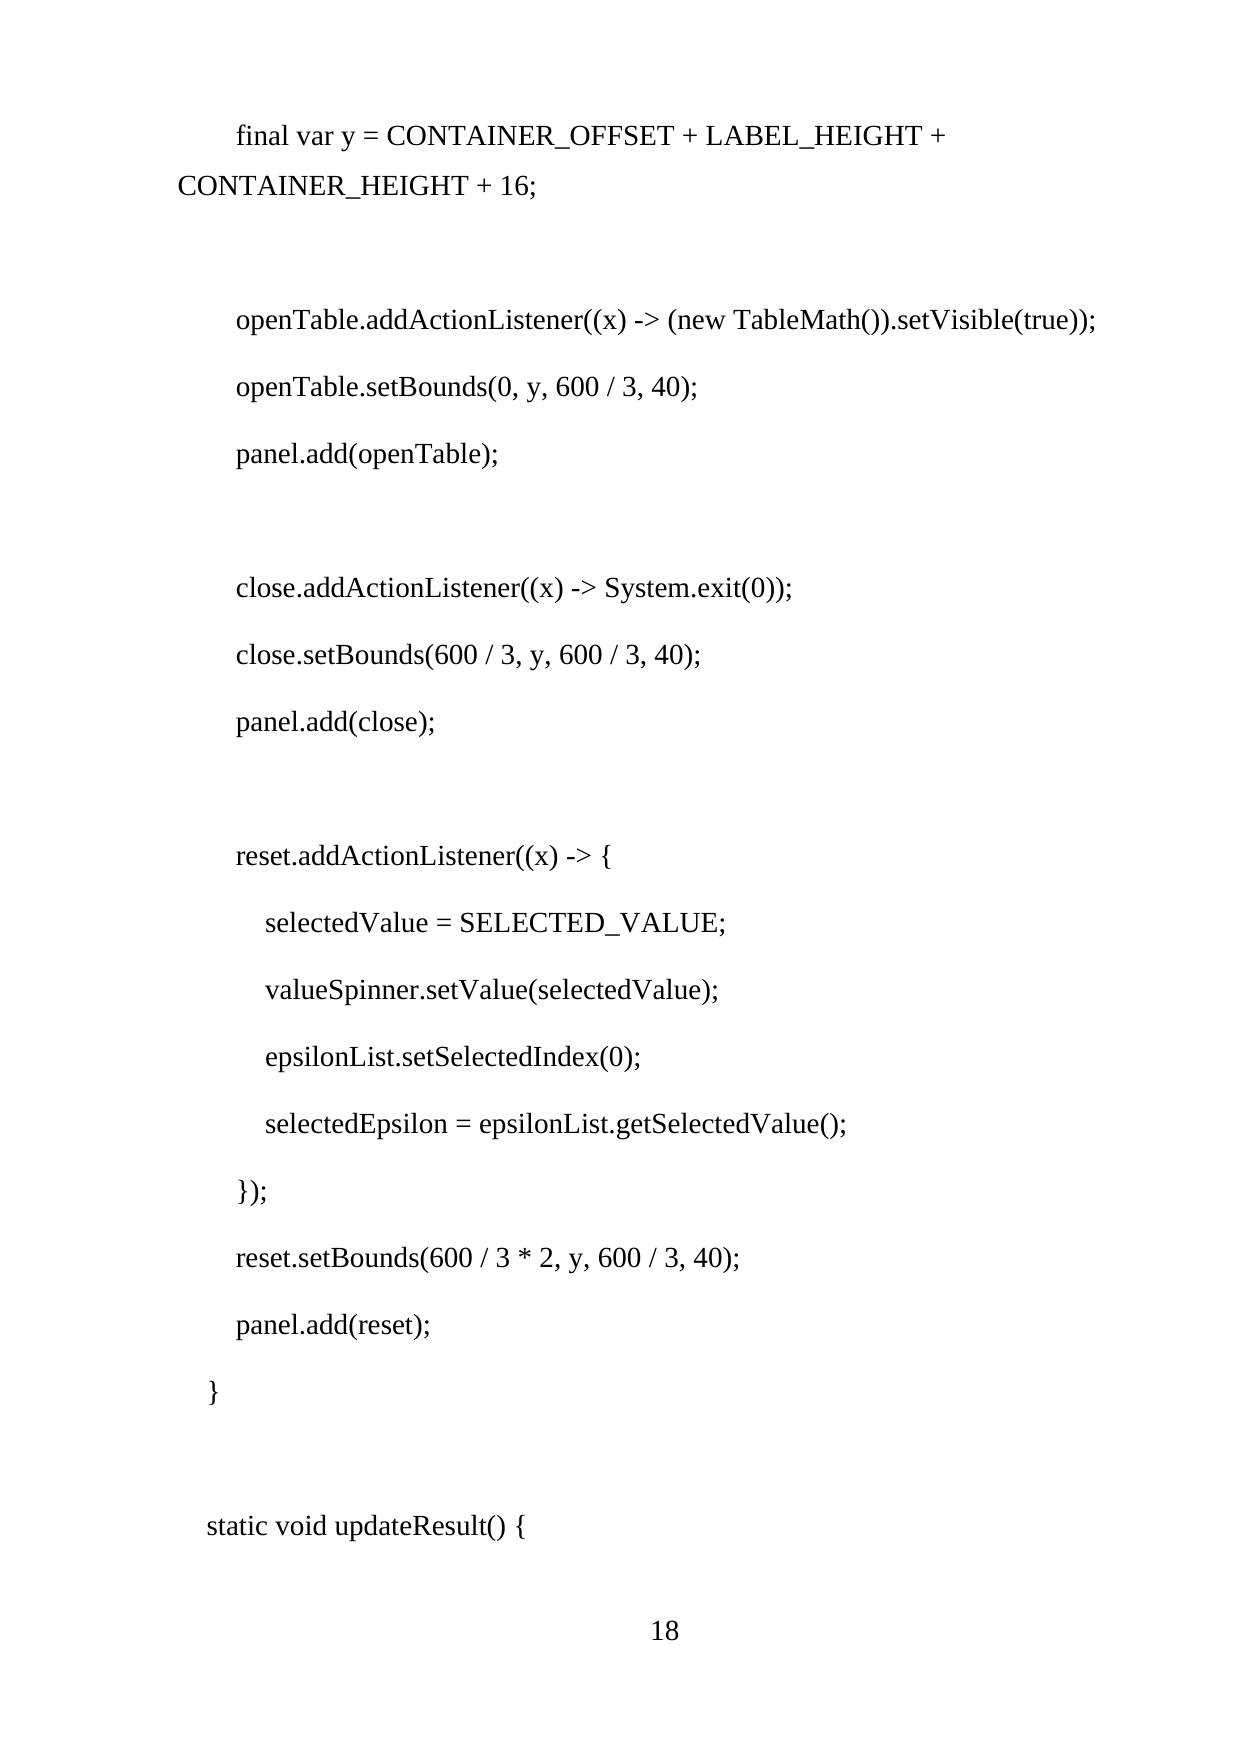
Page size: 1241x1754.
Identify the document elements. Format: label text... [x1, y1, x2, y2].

text static void updateResult() { [177, 1508, 1152, 1542]
text panel.add(reset); [177, 1307, 1152, 1341]
text } [177, 1374, 1152, 1408]
text }); [177, 1173, 1152, 1207]
text selectedEpsilon = epsilonList.getSelectedValue(); [177, 1106, 1152, 1140]
text close.setBounds(600 / 3, y, 600 / 3, 40); [177, 637, 1152, 671]
text close.addActionListener((x) -> System.exit(0)); [177, 570, 1152, 604]
text reset.setBounds(600 / 3 * 2, y, 600 / 3, 40); [177, 1240, 1152, 1274]
text epsilonList.setSelectedIndex(0); [177, 1039, 1152, 1073]
text valueSpinner.setValue(selectedValue); [177, 972, 1152, 1006]
text openTable.setBounds(0, y, 600 / 3, 40); [177, 369, 1152, 403]
text selectedValue = SELECTED_VALUE; [177, 905, 1152, 939]
text panel.add(openTable); [177, 436, 1152, 470]
text final var y = CONTAINER_OFFSET + LABEL_HEIGHT + CONTAINER_HEIGHT + 16; [177, 118, 1152, 202]
text openTable.addActionListener((x) -> (new TableMath()).setVisible(true)); [177, 302, 1152, 336]
text panel.add(close); [177, 704, 1152, 738]
text reset.addActionListener((x) -> { [177, 838, 1152, 872]
